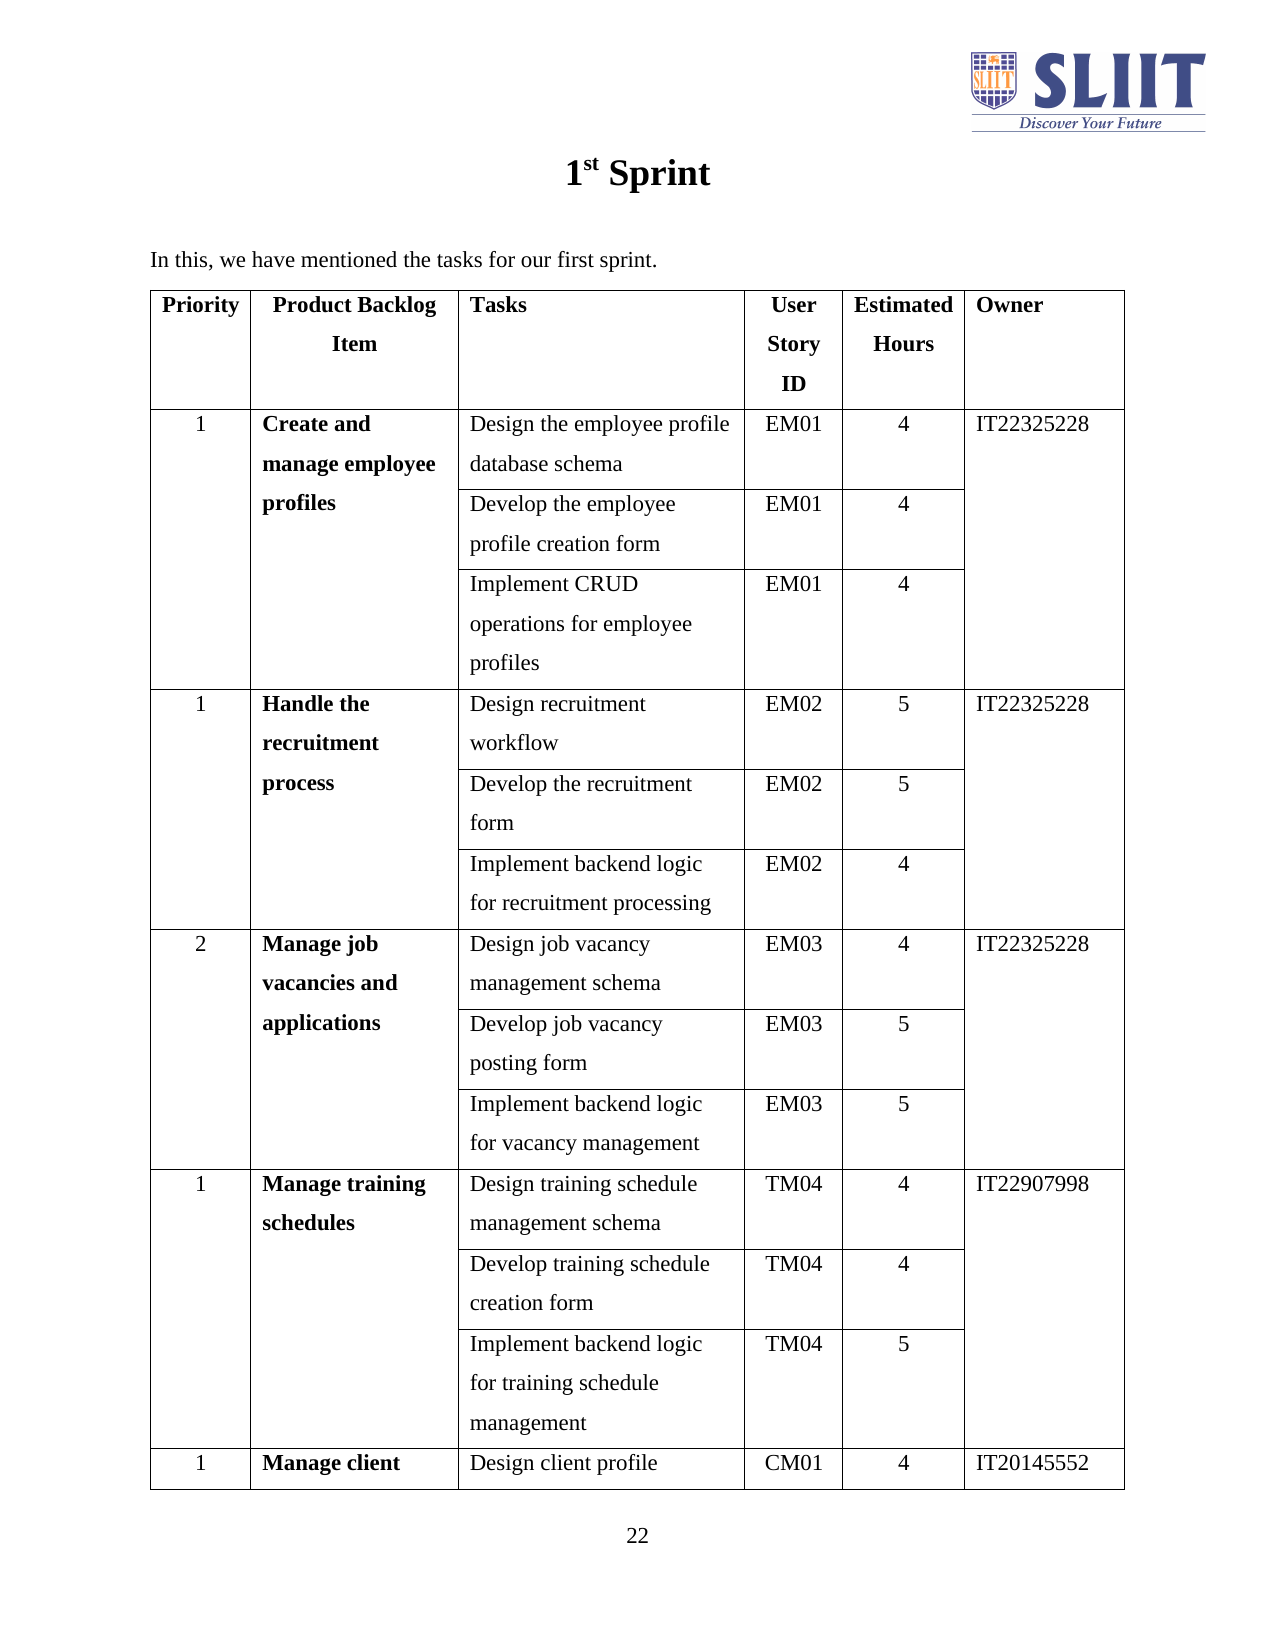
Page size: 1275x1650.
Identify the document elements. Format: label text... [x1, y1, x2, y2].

table_header Owner [965, 291, 1124, 409]
table_cell CM01 [745, 1449, 842, 1489]
table_header User Story ID [745, 291, 842, 409]
table_cell EM01 [745, 570, 842, 689]
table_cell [459, 1449, 744, 1489]
table_cell Design recruitment workflow [459, 690, 744, 769]
table_cell 4 [843, 850, 964, 929]
table_cell EM01 [745, 490, 842, 569]
table_cell 1 [151, 1449, 250, 1489]
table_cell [251, 1449, 458, 1489]
table_cell Develop job vacancy posting form [459, 1010, 744, 1089]
table_cell Design training schedule management schema [459, 1170, 744, 1249]
table_cell 5 [843, 690, 964, 769]
table_cell TM04 [745, 1170, 842, 1249]
table_cell 2 [151, 930, 250, 1169]
table_cell 4 [843, 1170, 964, 1249]
table_cell Manage training schedules [251, 1170, 458, 1448]
table_cell Implement backend logic for vacancy management [459, 1090, 744, 1169]
table_cell EM02 [745, 850, 842, 929]
table_cell 1 [151, 690, 250, 929]
table_cell 5 [843, 770, 964, 849]
table_cell TM04 [745, 1330, 842, 1448]
table_cell IT22325228 [965, 410, 1124, 689]
table_cell IT22907998 [965, 1170, 1124, 1448]
table_cell EM03 [745, 930, 842, 1009]
table_cell 4 [843, 1250, 964, 1329]
table_cell IT22325228 [965, 690, 1124, 929]
table_cell IT20145552 [965, 1449, 1124, 1489]
table_cell Handle the recruitment process [251, 690, 458, 929]
table_cell Design the employee profile database schema [459, 410, 744, 489]
table_cell Develop the employee profile creation form [459, 490, 744, 569]
table_cell EM03 [745, 1090, 842, 1169]
table_cell Create and manage employee profiles [251, 410, 458, 689]
table_cell Implement CRUD operations for employee profiles [459, 570, 744, 689]
table_cell EM03 [745, 1010, 842, 1089]
table_cell Develop training schedule creation form [459, 1250, 744, 1329]
table_cell Develop the recruitment form [459, 770, 744, 849]
table_cell 4 [843, 1449, 964, 1489]
table_cell Implement backend logic for recruitment processing [459, 850, 744, 929]
table_header Priority [151, 291, 250, 409]
table_cell 5 [843, 1010, 964, 1089]
table_header Tasks [459, 291, 744, 409]
table_header Product Backlog Item [251, 291, 458, 409]
table_cell TM04 [745, 1250, 842, 1329]
table_cell 5 [843, 1090, 964, 1169]
table_cell 4 [843, 410, 964, 489]
table_cell EM02 [745, 690, 842, 769]
picture [971, 52, 1206, 132]
table_cell 4 [843, 570, 964, 689]
table_cell 1 [151, 1170, 250, 1448]
table_cell Design job vacancy management schema [459, 930, 744, 1009]
table_cell 5 [843, 1330, 964, 1448]
table_header Estimated Hours [843, 291, 964, 409]
table_cell EM01 [745, 410, 842, 489]
table_cell Implement backend logic for training schedule management [459, 1330, 744, 1448]
subtitle 1st Sprint [150, 150, 1125, 193]
table_cell 4 [843, 490, 964, 569]
table_cell 4 [843, 930, 964, 1009]
table_cell IT22325228 [965, 930, 1124, 1169]
text In this, we have mentioned the tasks for our first sprint. [150, 246, 1125, 272]
table_cell EM02 [745, 770, 842, 849]
table_cell Manage job vacancies and applications [251, 930, 458, 1169]
table_cell 1 [151, 410, 250, 689]
